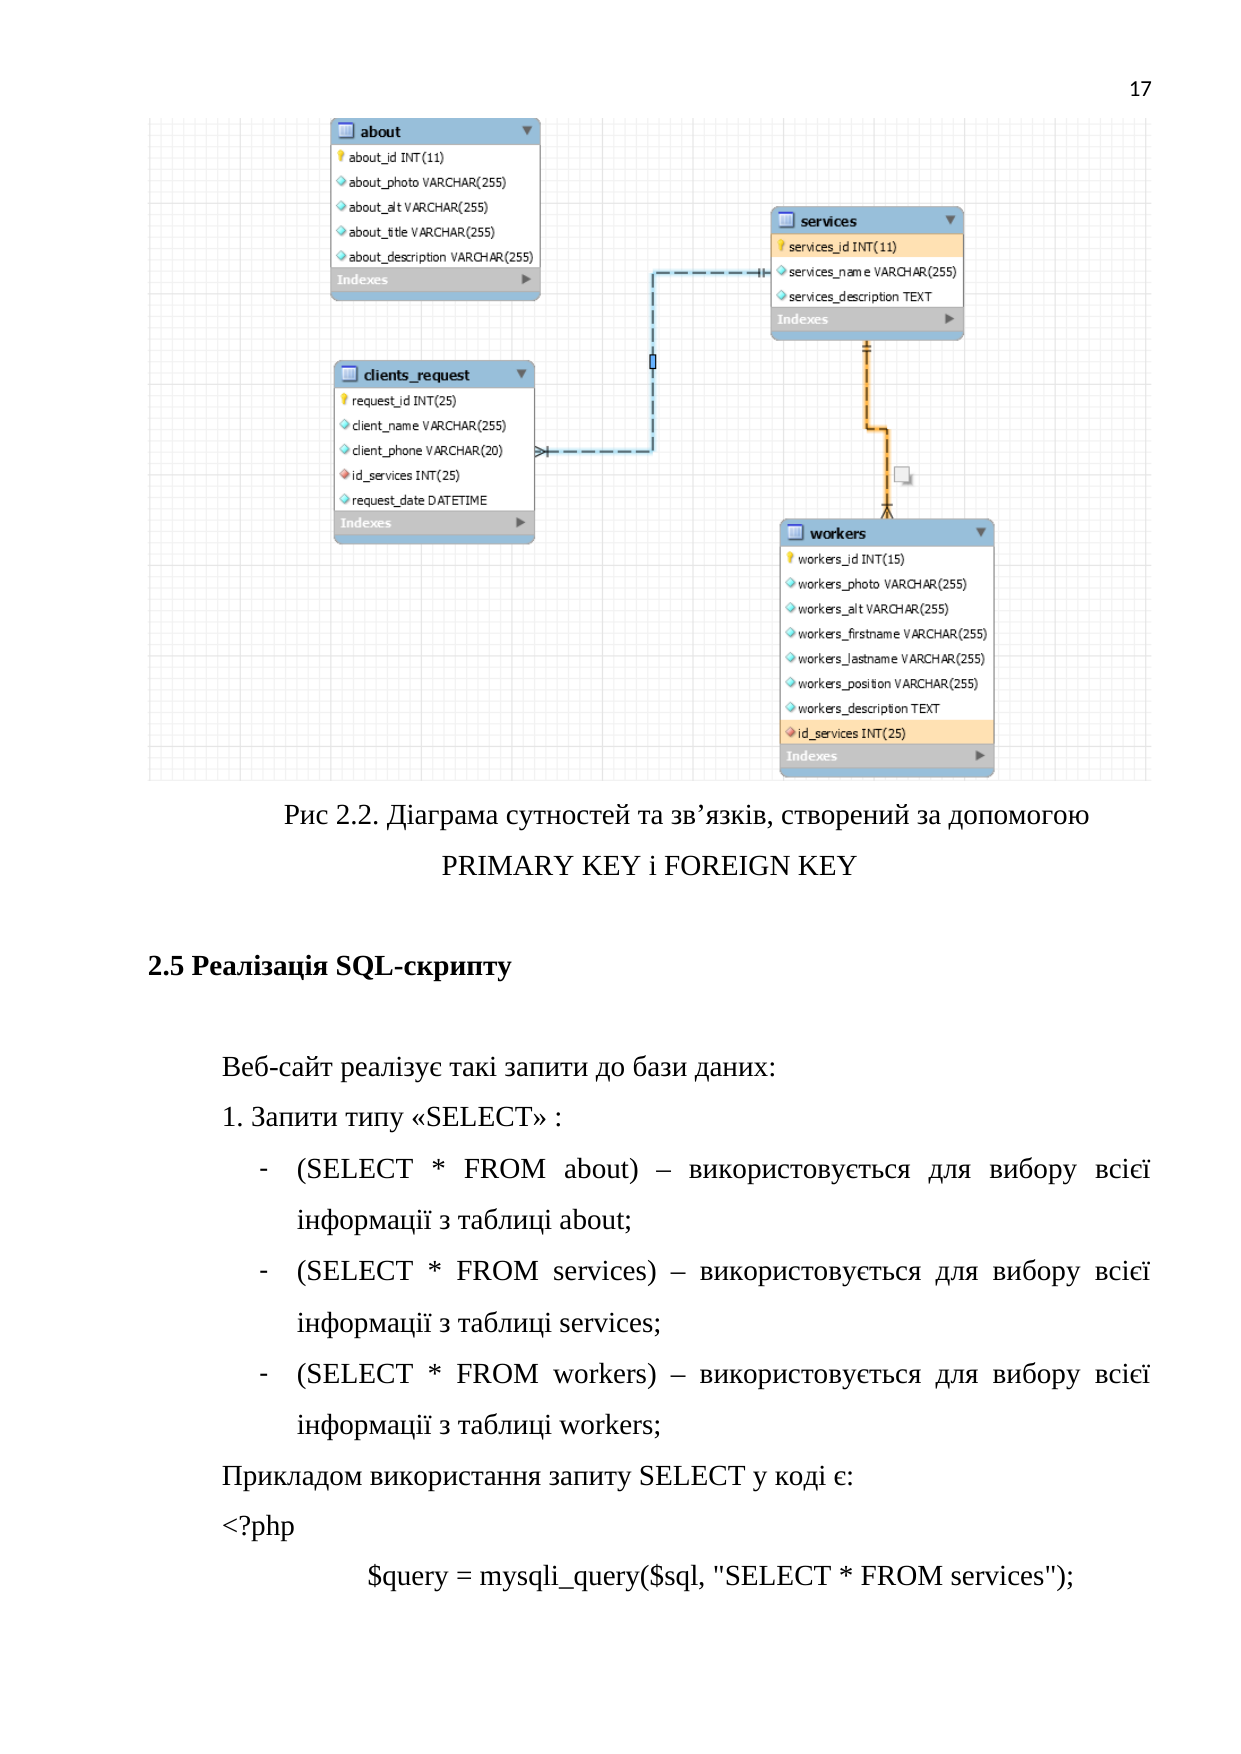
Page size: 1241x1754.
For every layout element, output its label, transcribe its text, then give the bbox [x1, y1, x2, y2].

text $query = mysqli_query($sql, "SELECT * FROM services"); [148, 1558, 1152, 1592]
list (SELECT * FROM services) – використовується для вибору всієї інформації з таблиці services; [259, 1252, 1152, 1338]
text Веб-сайт реалізує такі запити до бази даних: [148, 1049, 1152, 1083]
text Рис 2.2. Діаграма сутностей та зв’язків, створений за допомогою PRIMARY KEY і FOREIGN KEY [148, 797, 1152, 881]
text 1. Запити типу «SELECT» : [148, 1099, 1152, 1133]
list (SELECT * FROM workers) – використовується для вибору всієї інформації з таблиці workers; [259, 1355, 1152, 1441]
text 2.5 Реалізація SQL-скрипту [148, 948, 1152, 982]
list (SELECT * FROM about) – використовується для вибору всієї інформації з таблиці about; [259, 1150, 1152, 1236]
picture [147, 118, 1152, 781]
text Прикладом використання запиту SELECT у коді є: [148, 1458, 1152, 1491]
text <?php [148, 1508, 1152, 1542]
